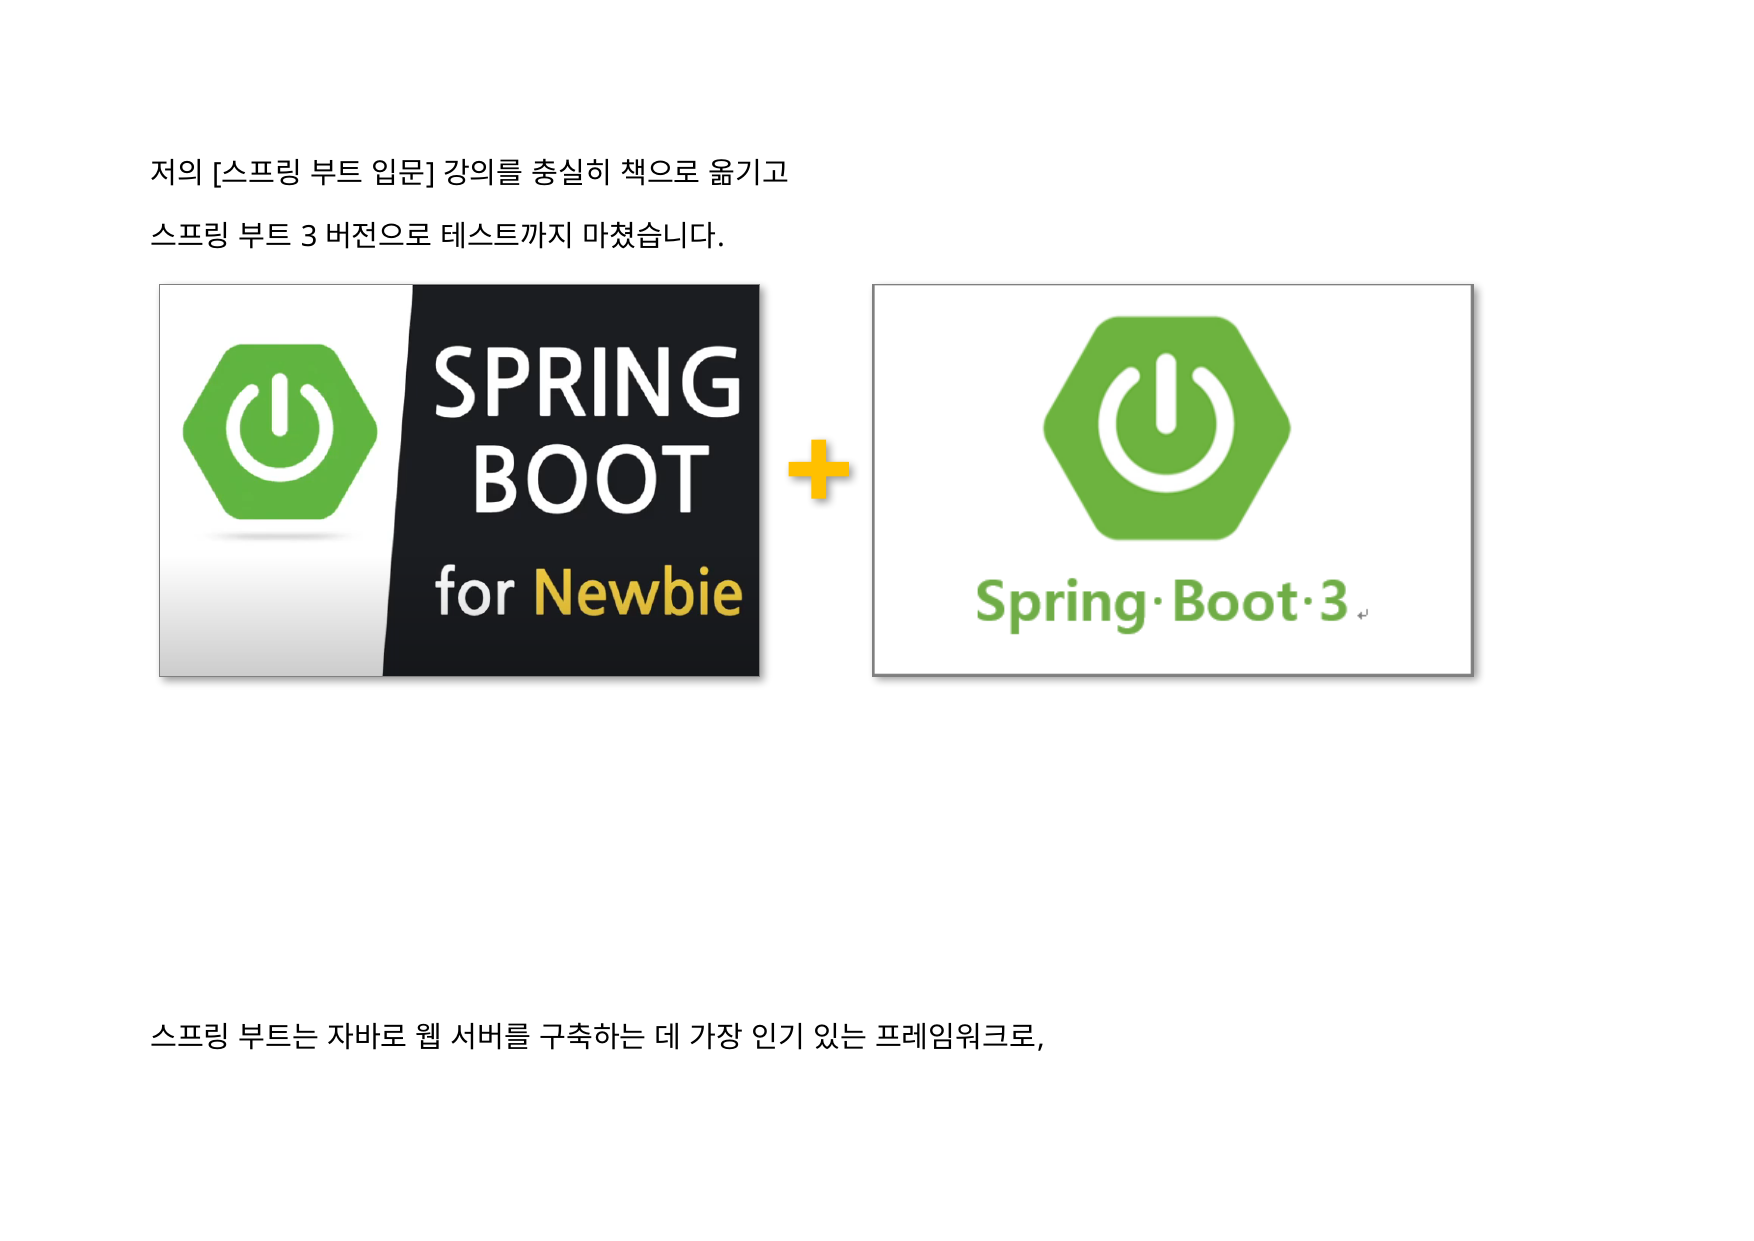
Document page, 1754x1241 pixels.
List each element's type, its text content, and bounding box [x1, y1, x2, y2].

picture [160, 285, 759, 676]
text 저의 [스프링 부트 입문] 강의를 충실히 책으로 옮기고 [150, 150, 1577, 192]
picture [872, 284, 1474, 677]
text 스프링 부트 3 버전으로 테스트까지 마쳤습니다. [150, 212, 1577, 255]
text 스프링 부트는 자바로 웹 서버를 구축하는 데 가장 인기 있는 프레임워크로, [150, 1014, 1577, 1056]
